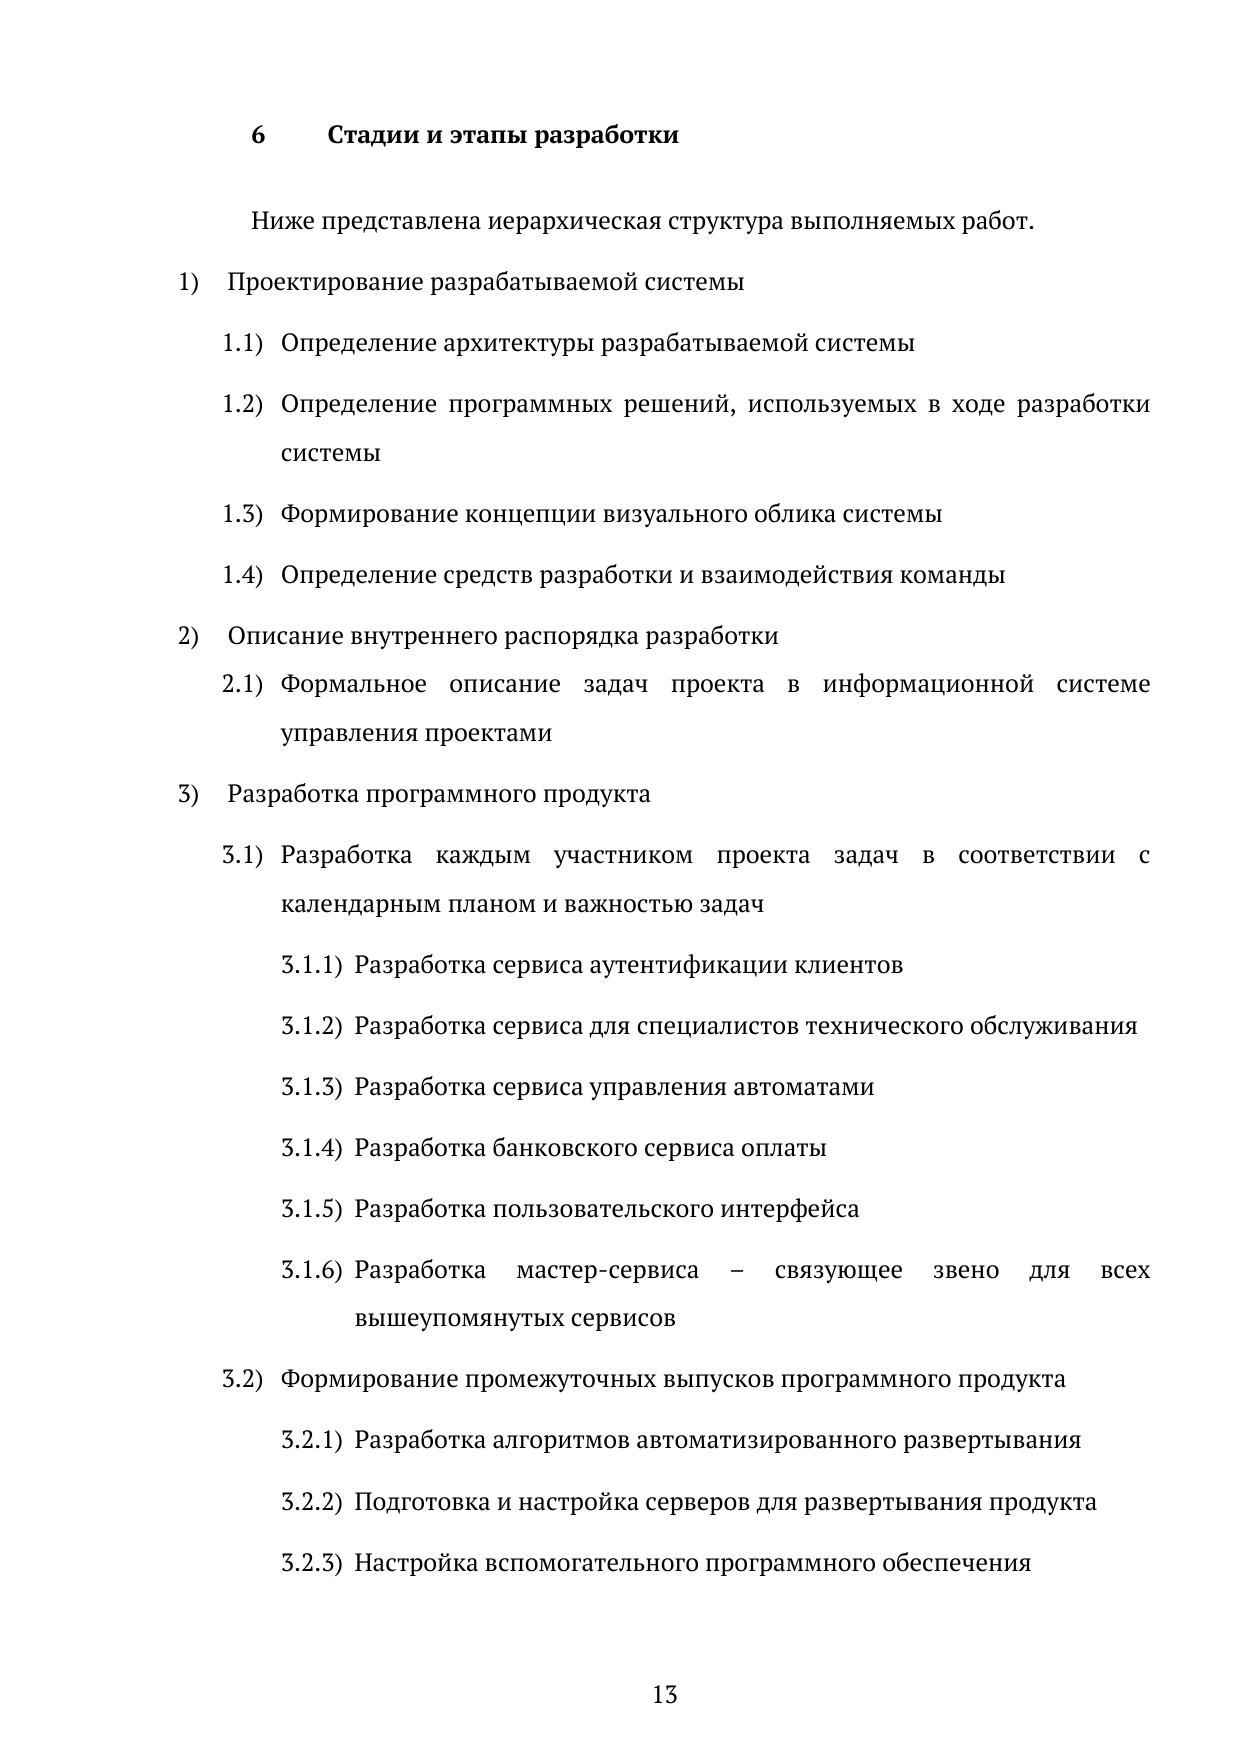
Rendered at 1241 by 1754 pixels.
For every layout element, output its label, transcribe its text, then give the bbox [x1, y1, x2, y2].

list Проектирование разрабатываемой системы [177, 265, 1152, 298]
list Определение архитектуры разрабатываемой системы [221, 326, 1152, 359]
list Разработка каждым участником проекта задач в соответствии с календарным планом и важностью задач [221, 838, 1152, 919]
list Формальное описание задач проекта в информационной системе управления проектами [221, 667, 1152, 748]
list Разработка пользовательского интерфейса [281, 1192, 1152, 1224]
list Формирование промежуточных выпусков программного продукта [221, 1362, 1152, 1395]
subtitle Стадии и этапы разработки [177, 118, 1152, 151]
list Разработка мастер-сервиса – связующее звено для всех вышеупомянутых сервисов [281, 1253, 1152, 1334]
list Разработка сервиса для специалистов технического обслуживания [281, 1009, 1152, 1041]
list Разработка программного продукта [177, 777, 1152, 809]
list Подготовка и настройка серверов для развертывания продукта [281, 1484, 1152, 1517]
text Ниже представлена иерархическая структура выполняемых работ. [177, 204, 1152, 237]
list Разработка сервиса управления автоматами [281, 1070, 1152, 1102]
list Настройка вспомогательного программного обеспечения [281, 1546, 1152, 1578]
list Разработка алгоритмов автоматизированного развертывания [281, 1423, 1152, 1456]
list Определение программных решений, используемых в ходе разработки системы [221, 387, 1152, 468]
list Разработка сервиса аутентификации клиентов [281, 948, 1152, 980]
list Определение средств разработки и взаимодействия команды [221, 558, 1152, 590]
list Формирование концепции визуального облика системы [221, 497, 1152, 529]
list Описание внутреннего распорядка разработки [177, 619, 1152, 651]
list Разработка банковского сервиса оплаты [281, 1131, 1152, 1163]
